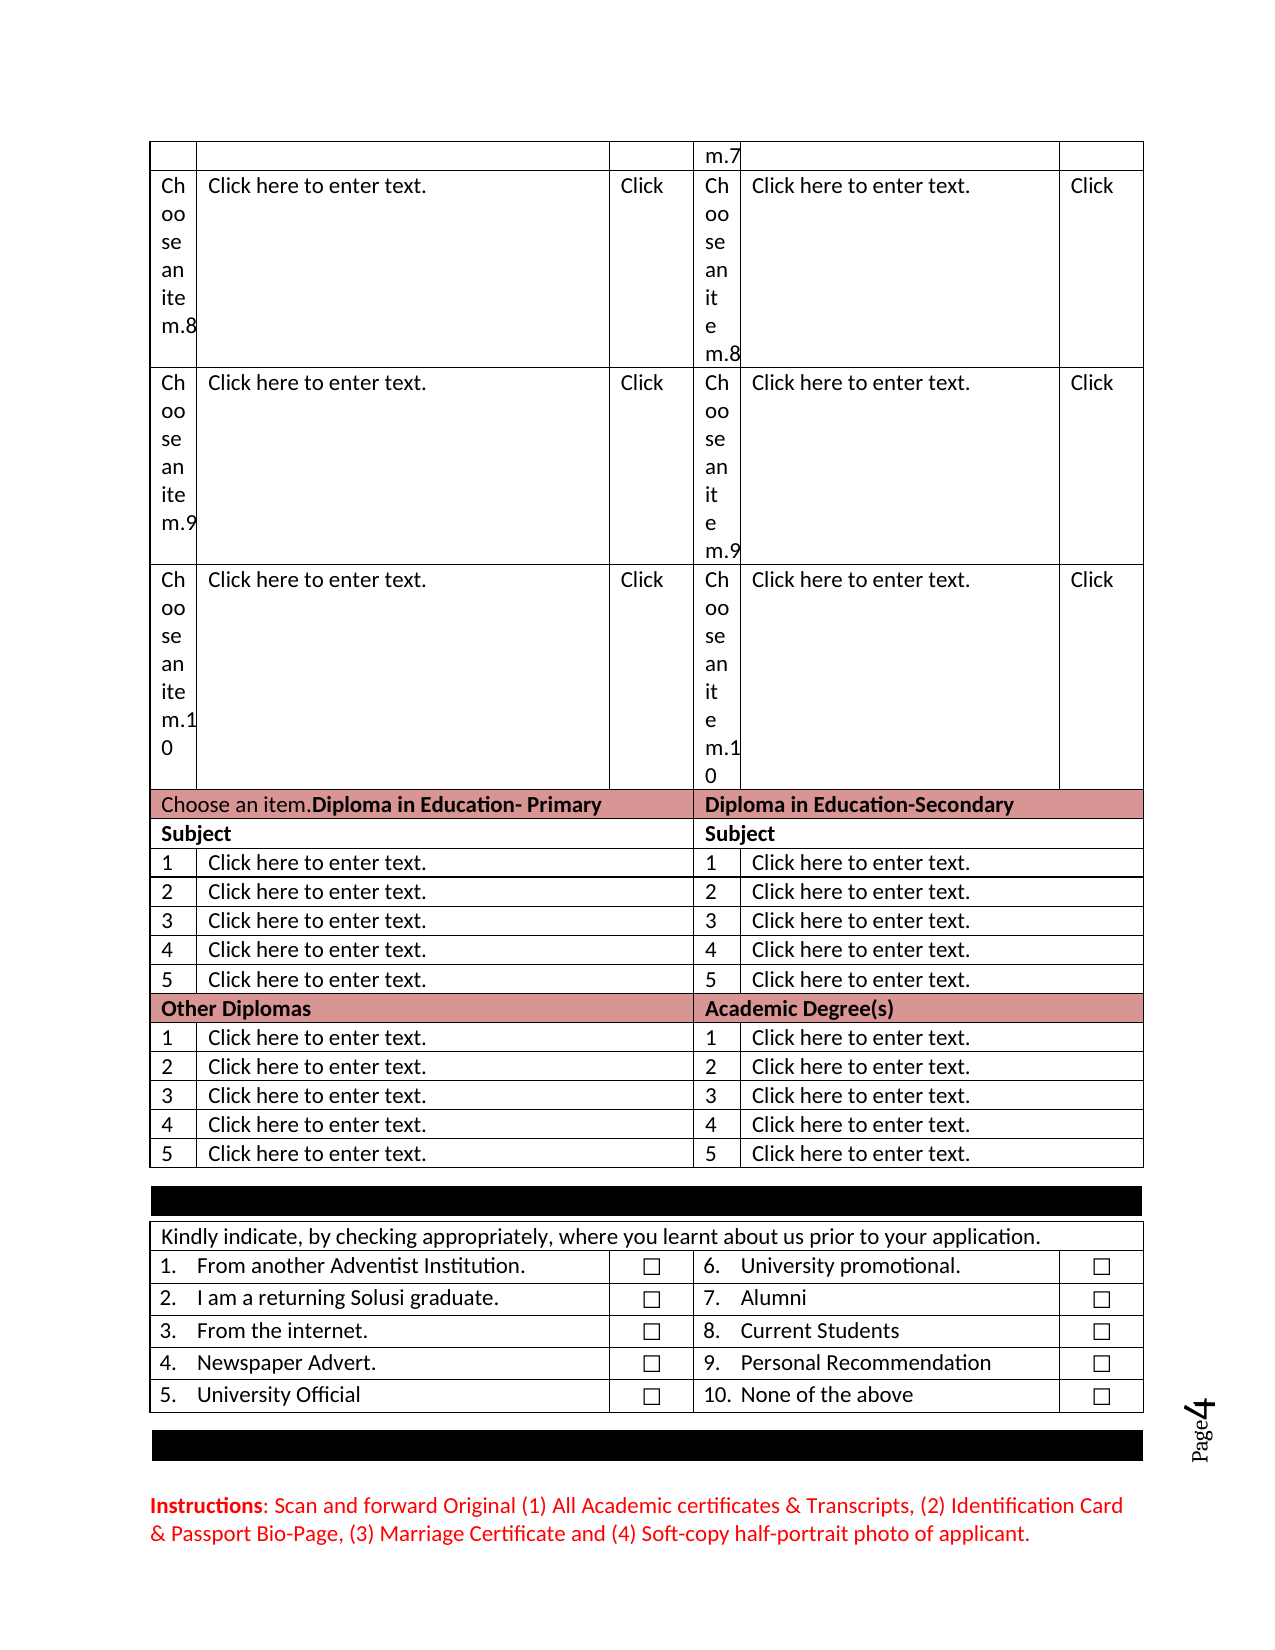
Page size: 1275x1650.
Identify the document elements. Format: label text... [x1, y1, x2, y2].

table_cell 7 [694, 142, 740, 170]
table_cell 4 [694, 1110, 740, 1138]
table_cell Diploma in Education- Primary [151, 790, 693, 818]
table_cell 1 [694, 1023, 740, 1051]
table_cell 5 [151, 1139, 196, 1167]
table_cell Alumni [694, 1284, 1059, 1315]
table_cell 4 [151, 936, 196, 964]
table_cell 1 [151, 1023, 196, 1051]
table_cell 5 [694, 1139, 740, 1167]
table_cell 2 [151, 1052, 196, 1080]
table_cell 1 [694, 849, 740, 876]
table_cell Diploma in Education-Secondary [694, 790, 1143, 818]
table_cell 8 [151, 171, 196, 367]
table_cell 2 [151, 878, 196, 906]
table_cell From the internet. [151, 1316, 609, 1347]
table_cell Subject [694, 819, 1143, 847]
table_cell 2 [694, 1052, 740, 1080]
table_cell Academic Degree(s) [694, 994, 1143, 1022]
table_cell 10 [151, 565, 196, 789]
table_cell Subject [151, 819, 693, 847]
table_cell 9 [694, 368, 740, 564]
table_cell Other Diplomas [151, 994, 693, 1022]
table_cell 3 [151, 907, 196, 934]
table_cell Newspaper Advert. [151, 1348, 609, 1379]
table_cell 3 [151, 1081, 196, 1109]
table_cell 9 [151, 368, 196, 564]
table_cell 4 [694, 936, 740, 964]
table_cell 10 [694, 565, 740, 789]
table_header Kindly indicate, by checking appropriately, where you learnt about us prior to your application. [151, 1222, 1143, 1250]
table_cell 2 [694, 878, 740, 906]
table_cell Current Students [694, 1316, 1059, 1347]
table_cell 8 [694, 171, 740, 367]
table_cell Personal Recommendation [694, 1348, 1059, 1379]
table_cell 5 [694, 965, 740, 993]
table_cell University Official [151, 1380, 609, 1412]
table_cell 7 [151, 142, 196, 170]
table_cell University promotional. [694, 1251, 1059, 1282]
table_cell 3 [694, 1081, 740, 1109]
table_cell 3 [694, 907, 740, 934]
table_cell From another Adventist Institution. [151, 1251, 609, 1282]
table_cell 4 [151, 1110, 196, 1138]
table_cell 1 [151, 849, 196, 876]
table_cell 5 [151, 965, 196, 993]
table_cell None of the above [694, 1380, 1059, 1412]
table_cell I am a returning Solusi graduate. [151, 1284, 609, 1315]
